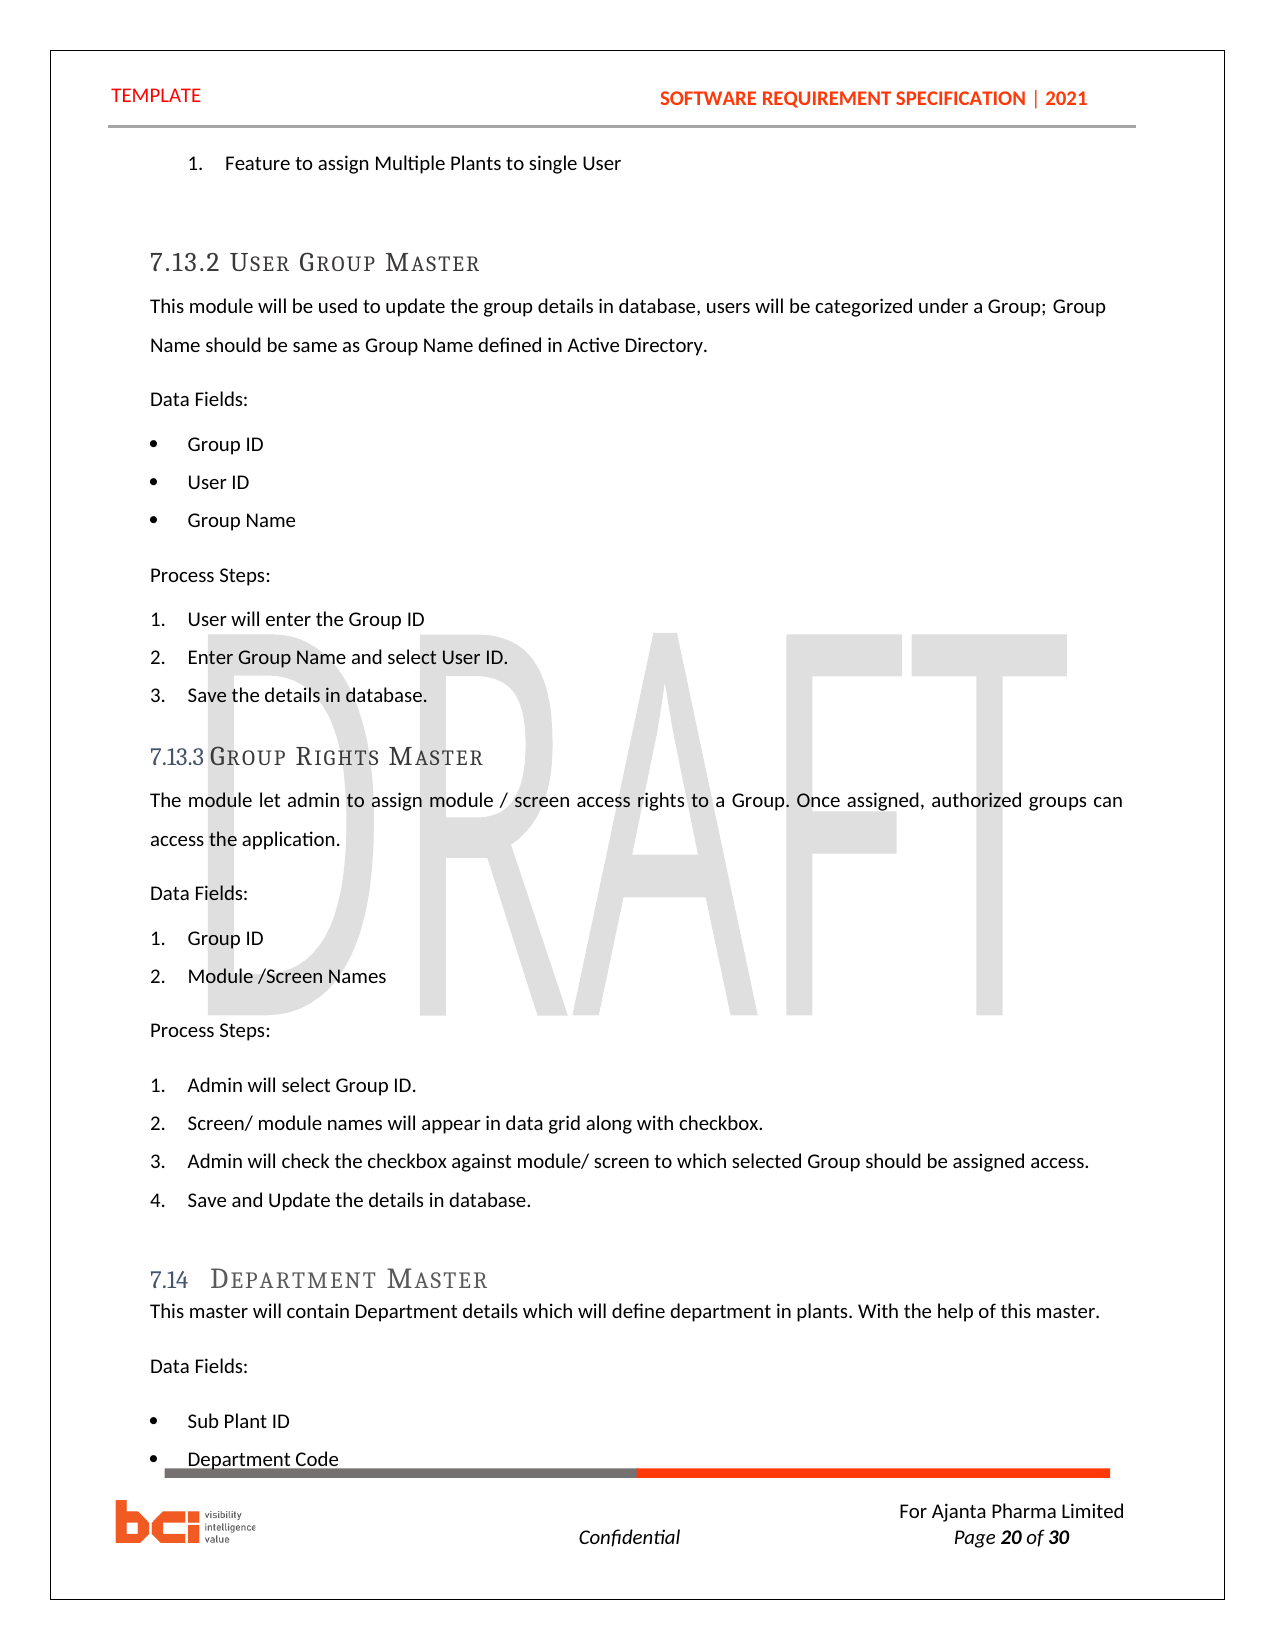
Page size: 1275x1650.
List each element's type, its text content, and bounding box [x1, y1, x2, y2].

list Department Code [150, 1446, 1125, 1472]
text Data Fields: [150, 387, 1125, 412]
list Group Name [150, 507, 1125, 532]
text The module let admin to assign module / screen access rights to a Group. Once assigned, authorized groups can access the application. [150, 788, 1125, 851]
list Group ID [150, 431, 1125, 456]
text Process Steps: [150, 1018, 1125, 1043]
text Process Steps: [150, 562, 1125, 587]
text Data Fields: [150, 881, 1125, 906]
list User will enter the Group ID [150, 606, 1125, 631]
list Sub Plant ID [150, 1408, 1125, 1433]
list Group ID [150, 925, 1125, 950]
list Screen/ module names will appear in data grid along with checkbox. [150, 1111, 1125, 1136]
list Enter Group Name and select User ID. [150, 644, 1125, 669]
list Save the details in database. [150, 682, 1125, 707]
list Admin will check the checkbox against module/ screen to which selected Group should be assigned access. [150, 1149, 1125, 1174]
picture [114, 1495, 255, 1543]
list Save and Update the details in database. [150, 1187, 1125, 1212]
subtitle Department Master [150, 1262, 1125, 1296]
list User ID [150, 469, 1125, 494]
text This module will be used to update the group details in database, users will be categorized under a Group; Group Name should be same as Group Name defined in Active Directory. [150, 294, 1125, 357]
text Data Fields: [150, 1353, 1125, 1379]
list Module /Screen Names [150, 963, 1125, 988]
subtitle User Group Master [150, 247, 1125, 278]
text This master will contain Department details which will define department in plants. With the help of this master. [150, 1298, 1125, 1324]
list Feature to assign Multiple Plants to single User [187, 150, 1125, 175]
subtitle Group Rights Master [150, 741, 1125, 772]
list Admin will select Group ID. [150, 1072, 1125, 1098]
